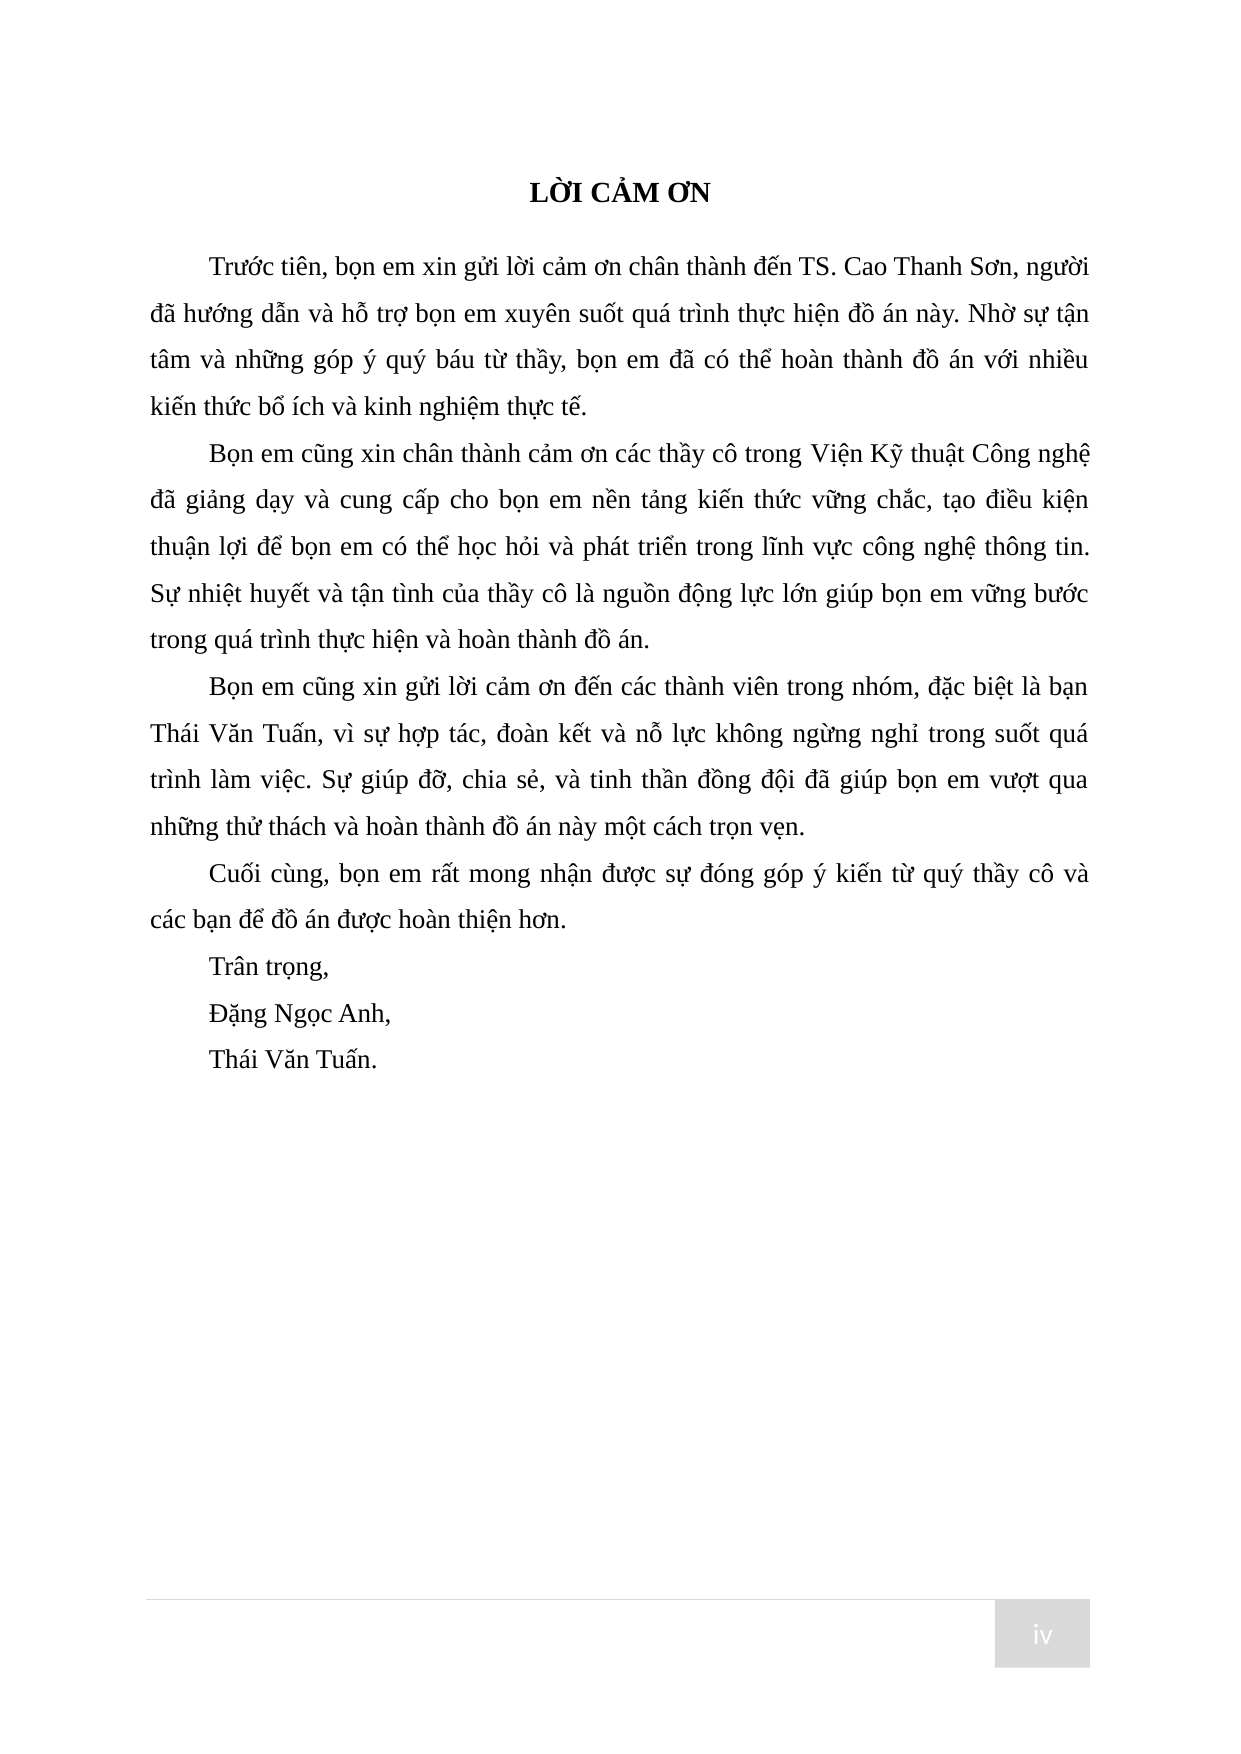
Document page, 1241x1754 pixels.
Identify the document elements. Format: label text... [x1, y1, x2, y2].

text Cuối cùng, bọn em rất mong nhận được sự đóng góp ý kiến từ quý thầy cô và các bạn để đồ án được hoàn thiện hơn. [150, 857, 1090, 935]
text Thái Văn Tuấn. [150, 1044, 1090, 1075]
text Trước tiên, bọn em xin gửi lời cảm ơn chân thành đến TS. Cao Thanh Sơn, người đã hướng dẫn và hỗ trợ bọn em xuyên suốt quá trình thực hiện đồ án này. Nhờ sự tận tâm và những góp ý quý báu từ thầy, bọn em đã có thể hoàn thành đồ án với nhiều kiến thức bổ ích và kinh nghiệm thực tế. [150, 250, 1090, 421]
text Bọn em cũng xin chân thành cảm ơn các thầy cô trong Viện Kỹ thuật Công nghệ đã giảng dạy và cung cấp cho bọn em nền tảng kiến thức vững chắc, tạo điều kiện thuận lợi để bọn em có thể học hỏi và phát triển trong lĩnh vực công nghệ thông tin. Sự nhiệt huyết và tận tình của thầy cô là nguồn động lực lớn giúp bọn em vững bước trong quá trình thực hiện và hoàn thành đồ án. [150, 437, 1090, 655]
text Trân trọng, [150, 950, 1090, 981]
list LỜI CẢM ƠN [150, 175, 1090, 208]
text Bọn em cũng xin gửi lời cảm ơn đến các thành viên trong nhóm, đặc biệt là bạn Thái Văn Tuấn, vì sự hợp tác, đoàn kết và nỗ lực không ngừng nghỉ trong suốt quá trình làm việc. Sự giúp đỡ, chia sẻ, và tinh thần đồng đội đã giúp bọn em vượt qua những thử thách và hoàn thành đồ án này một cách trọn vẹn. [150, 670, 1090, 841]
text Đặng Ngọc Anh, [150, 997, 1090, 1028]
